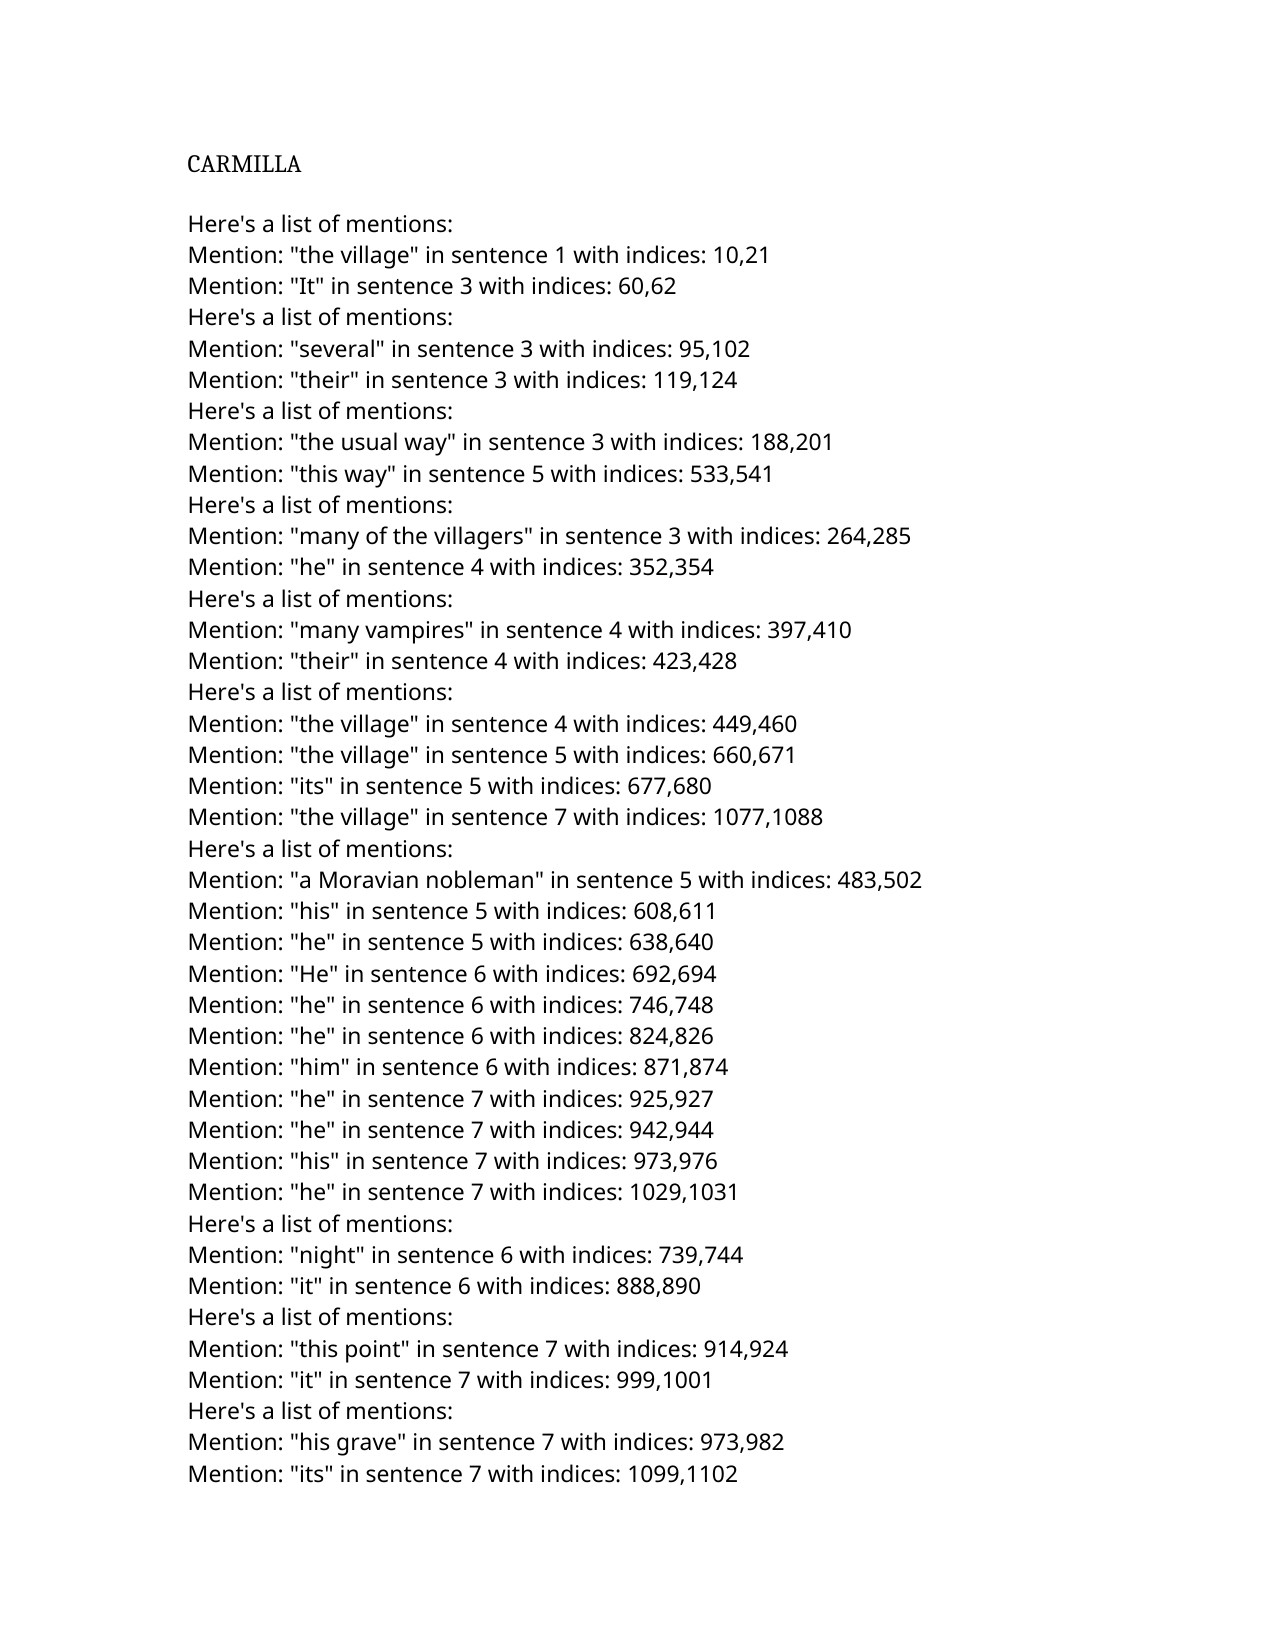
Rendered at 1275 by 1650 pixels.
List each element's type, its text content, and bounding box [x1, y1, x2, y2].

text Mention: "this way" in sentence 5 with indices: 533,541 [187, 457, 1087, 489]
text Here's a list of mentions: [187, 832, 1087, 864]
text Here's a list of mentions: [187, 1207, 1087, 1239]
text Mention: "its" in sentence 5 with indices: 677,680 [187, 770, 1087, 801]
text Here's a list of mentions: [187, 582, 1087, 614]
text Mention: "this point" in sentence 7 with indices: 914,924 [187, 1332, 1087, 1364]
text Mention: "their" in sentence 3 with indices: 119,124 [187, 364, 1087, 395]
text Mention: "the village" in sentence 7 with indices: 1077,1088 [187, 801, 1087, 832]
text Here's a list of mentions: [187, 489, 1087, 520]
text Mention: "the village" in sentence 5 with indices: 660,671 [187, 739, 1087, 770]
text Here's a list of mentions: [187, 395, 1087, 426]
text Mention: "he" in sentence 5 with indices: 638,640 [187, 926, 1087, 957]
text Here's a list of mentions: [187, 301, 1087, 332]
text Mention: "his grave" in sentence 7 with indices: 973,982 [187, 1426, 1087, 1457]
text Mention: "it" in sentence 7 with indices: 999,1001 [187, 1364, 1087, 1395]
text Mention: "he" in sentence 6 with indices: 824,826 [187, 1020, 1087, 1051]
text Here's a list of mentions: [187, 1301, 1087, 1332]
text Mention: "it" in sentence 6 with indices: 888,890 [187, 1270, 1087, 1301]
text Mention: "their" in sentence 4 with indices: 423,428 [187, 645, 1087, 676]
text Mention: "a Moravian nobleman" in sentence 5 with indices: 483,502 [187, 864, 1087, 895]
text Mention: "It" in sentence 3 with indices: 60,62 [187, 270, 1087, 301]
text Here's a list of mentions: [187, 1395, 1087, 1426]
text Mention: "night" in sentence 6 with indices: 739,744 [187, 1239, 1087, 1270]
text Here's a list of mentions: [187, 676, 1087, 707]
text Mention: "he" in sentence 7 with indices: 942,944 [187, 1114, 1087, 1145]
text CARMILLA [187, 150, 1087, 179]
text Mention: "several" in sentence 3 with indices: 95,102 [187, 332, 1087, 364]
text Mention: "the village" in sentence 4 with indices: 449,460 [187, 707, 1087, 739]
text Mention: "many of the villagers" in sentence 3 with indices: 264,285 [187, 520, 1087, 551]
text Mention: "many vampires" in sentence 4 with indices: 397,410 [187, 614, 1087, 645]
text Mention: "him" in sentence 6 with indices: 871,874 [187, 1051, 1087, 1082]
text Mention: "He" in sentence 6 with indices: 692,694 [187, 957, 1087, 989]
text Here's a list of mentions: [187, 207, 1087, 239]
text Mention: "the usual way" in sentence 3 with indices: 188,201 [187, 426, 1087, 457]
text Mention: "the village" in sentence 1 with indices: 10,21 [187, 239, 1087, 270]
text Mention: "he" in sentence 7 with indices: 925,927 [187, 1082, 1087, 1114]
text Mention: "he" in sentence 4 with indices: 352,354 [187, 551, 1087, 582]
text Mention: "he" in sentence 6 with indices: 746,748 [187, 989, 1087, 1020]
text Mention: "his" in sentence 7 with indices: 973,976 [187, 1145, 1087, 1176]
text Mention: "its" in sentence 7 with indices: 1099,1102 [187, 1457, 1087, 1489]
text Mention: "he" in sentence 7 with indices: 1029,1031 [187, 1176, 1087, 1207]
text Mention: "his" in sentence 5 with indices: 608,611 [187, 895, 1087, 926]
